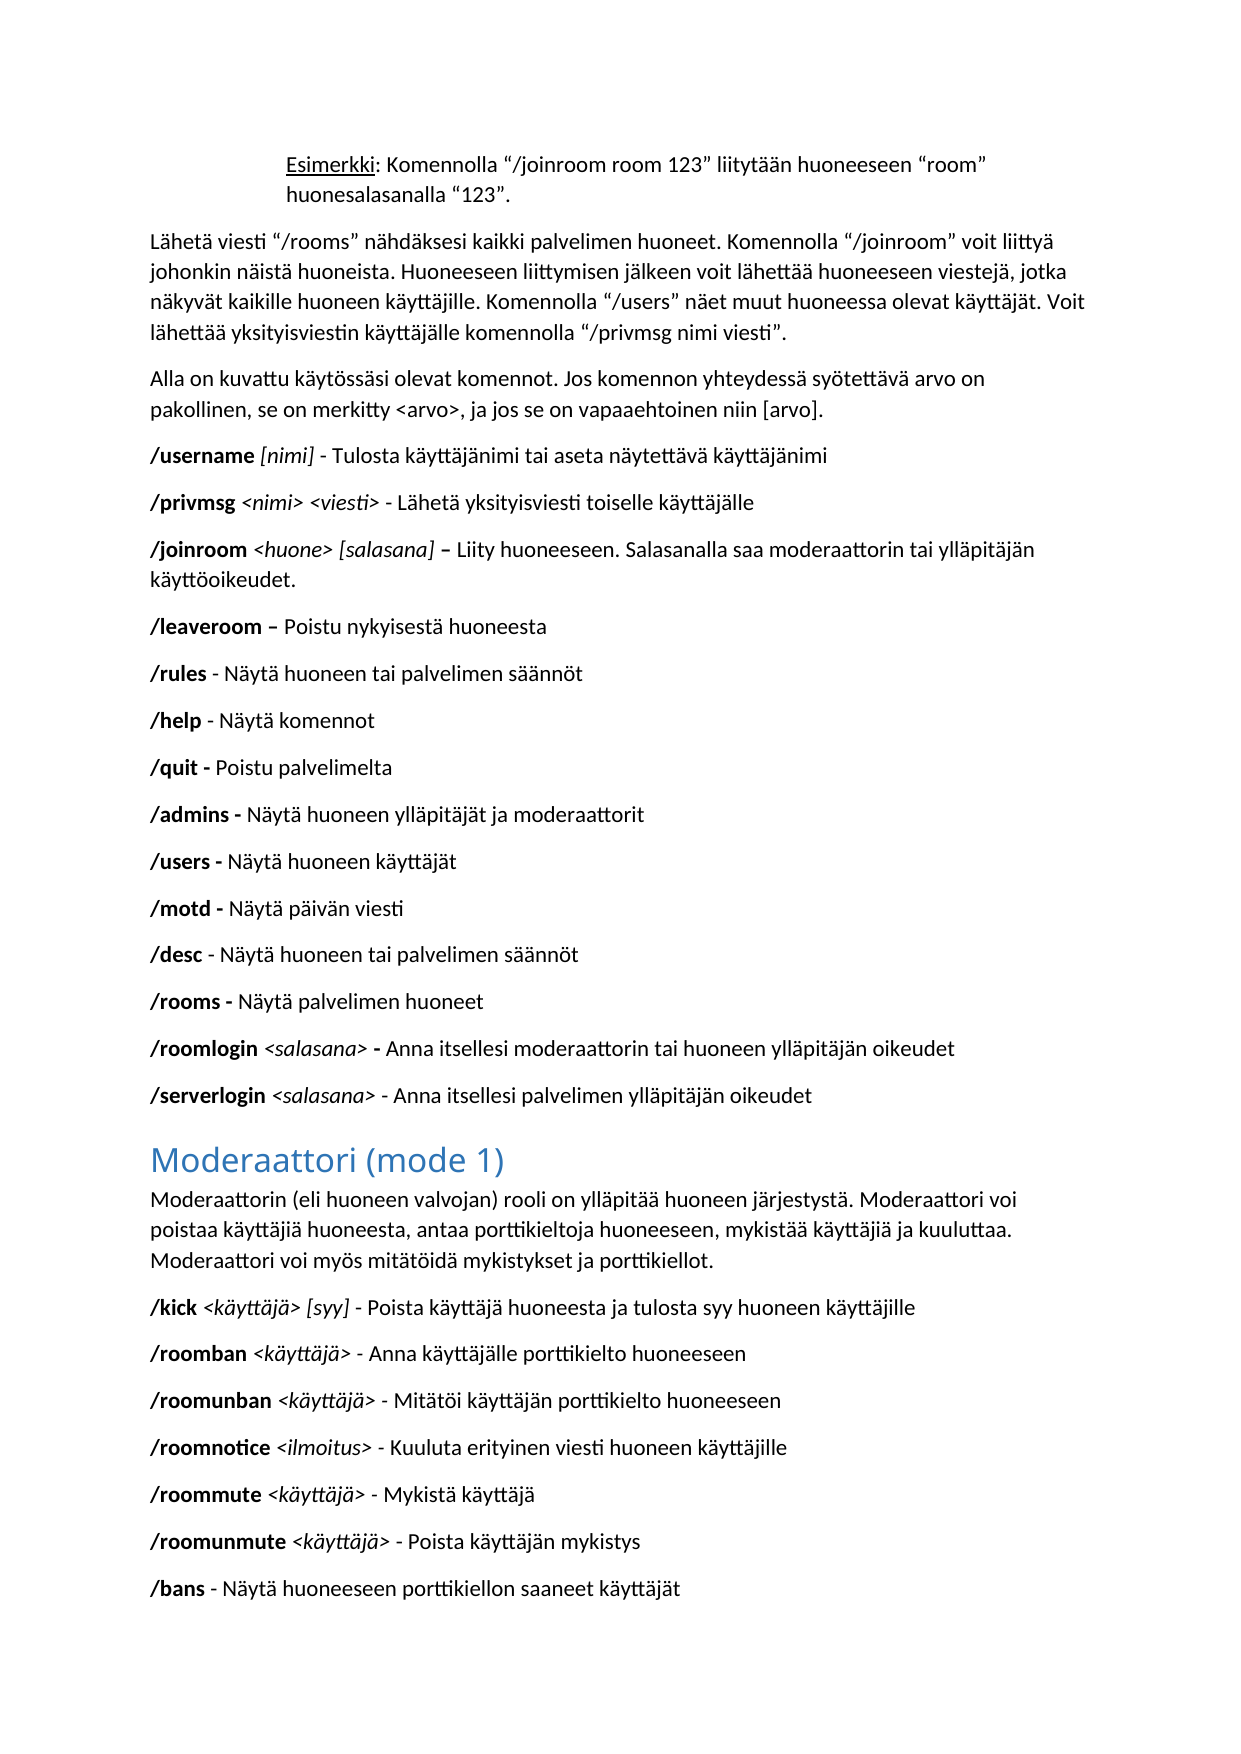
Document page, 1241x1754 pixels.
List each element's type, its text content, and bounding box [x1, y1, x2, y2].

text /quit - Poistu palvelimelta [150, 753, 1090, 781]
text /motd - Näytä päivän viesti [150, 894, 1090, 922]
text /admins - Näytä huoneen ylläpitäjät ja moderaattorit [150, 800, 1090, 828]
text /rooms - Näytä palvelimen huoneet [150, 987, 1090, 1016]
text /help - Näytä komennot [150, 706, 1090, 734]
text /rules - Näytä huoneen tai palvelimen säännöt [150, 659, 1090, 687]
text /roomban <käyttäjä> - Anna käyttäjälle porttikielto huoneeseen [150, 1339, 1090, 1368]
text Lähetä viesti “/rooms” nähdäksesi kaikki palvelimen huoneet. Komennolla “/joinroom” voit liittyä johonkin näistä huoneista. Huoneeseen liittymisen jälkeen voit lähettää huoneeseen viestejä, jotka näkyvät kaikille huoneen käyttäjille. Komennolla “/users” näet muut huoneessa olevat käyttäjät. Voit lähettää yksityisviestin käyttäjälle komennolla “/privmsg nimi viesti”. [150, 227, 1090, 346]
text Alla on kuvattu käytössäsi olevat komennot. Jos komennon yhteydessä syötettävä arvo on pakollinen, se on merkitty <arvo>, ja jos se on vapaaehtoinen niin [arvo]. [150, 364, 1090, 423]
text /kick <käyttäjä> [syy] - Poista käyttäjä huoneesta ja tulosta syy huoneen käyttäjille [150, 1293, 1090, 1321]
text /bans - Näytä huoneeseen porttikiellon saaneet käyttäjät [150, 1574, 1090, 1602]
text /serverlogin <salasana> - Anna itsellesi palvelimen ylläpitäjän oikeudet [150, 1081, 1090, 1109]
text Esimerkki: Komennolla “/joinroom room 123” liitytään huoneeseen “room” huonesalasanalla “123”. [286, 150, 1090, 208]
text /desc - Näytä huoneen tai palvelimen säännöt [150, 941, 1090, 969]
text /roomunmute <käyttäjä> - Poista käyttäjän mykistys [150, 1527, 1090, 1555]
text /privmsg <nimi> <viesti> - Lähetä yksityisviesti toiselle käyttäjälle [150, 488, 1090, 517]
text /username [nimi] - Tulosta käyttäjänimi tai aseta näytettävä käyttäjänimi [150, 442, 1090, 470]
text /roommute <käyttäjä> - Mykistä käyttäjä [150, 1480, 1090, 1508]
subtitle Moderaattori (mode 1) [150, 1136, 1090, 1182]
text /roomnotice <ilmoitus> - Kuuluta erityinen viesti huoneen käyttäjille [150, 1433, 1090, 1461]
text /roomunban <käyttäjä> - Mitätöi käyttäjän porttikielto huoneeseen [150, 1386, 1090, 1414]
text /leaveroom – Poistu nykyisestä huoneesta [150, 612, 1090, 641]
text /users - Näytä huoneen käyttäjät [150, 847, 1090, 875]
text /joinroom <huone> [salasana] – Liity huoneeseen. Salasanalla saa moderaattorin tai ylläpitäjän käyttöoikeudet. [150, 535, 1090, 594]
text /roomlogin <salasana> - Anna itsellesi moderaattorin tai huoneen ylläpitäjän oikeudet [150, 1034, 1090, 1062]
text Moderaattorin (eli huoneen valvojan) rooli on ylläpitää huoneen järjestystä. Moderaattori voi poistaa käyttäjiä huoneesta, antaa porttikieltoja huoneeseen, mykistää käyttäjiä ja kuuluttaa. Moderaattori voi myös mitätöidä mykistykset ja porttikiellot. [150, 1185, 1090, 1274]
